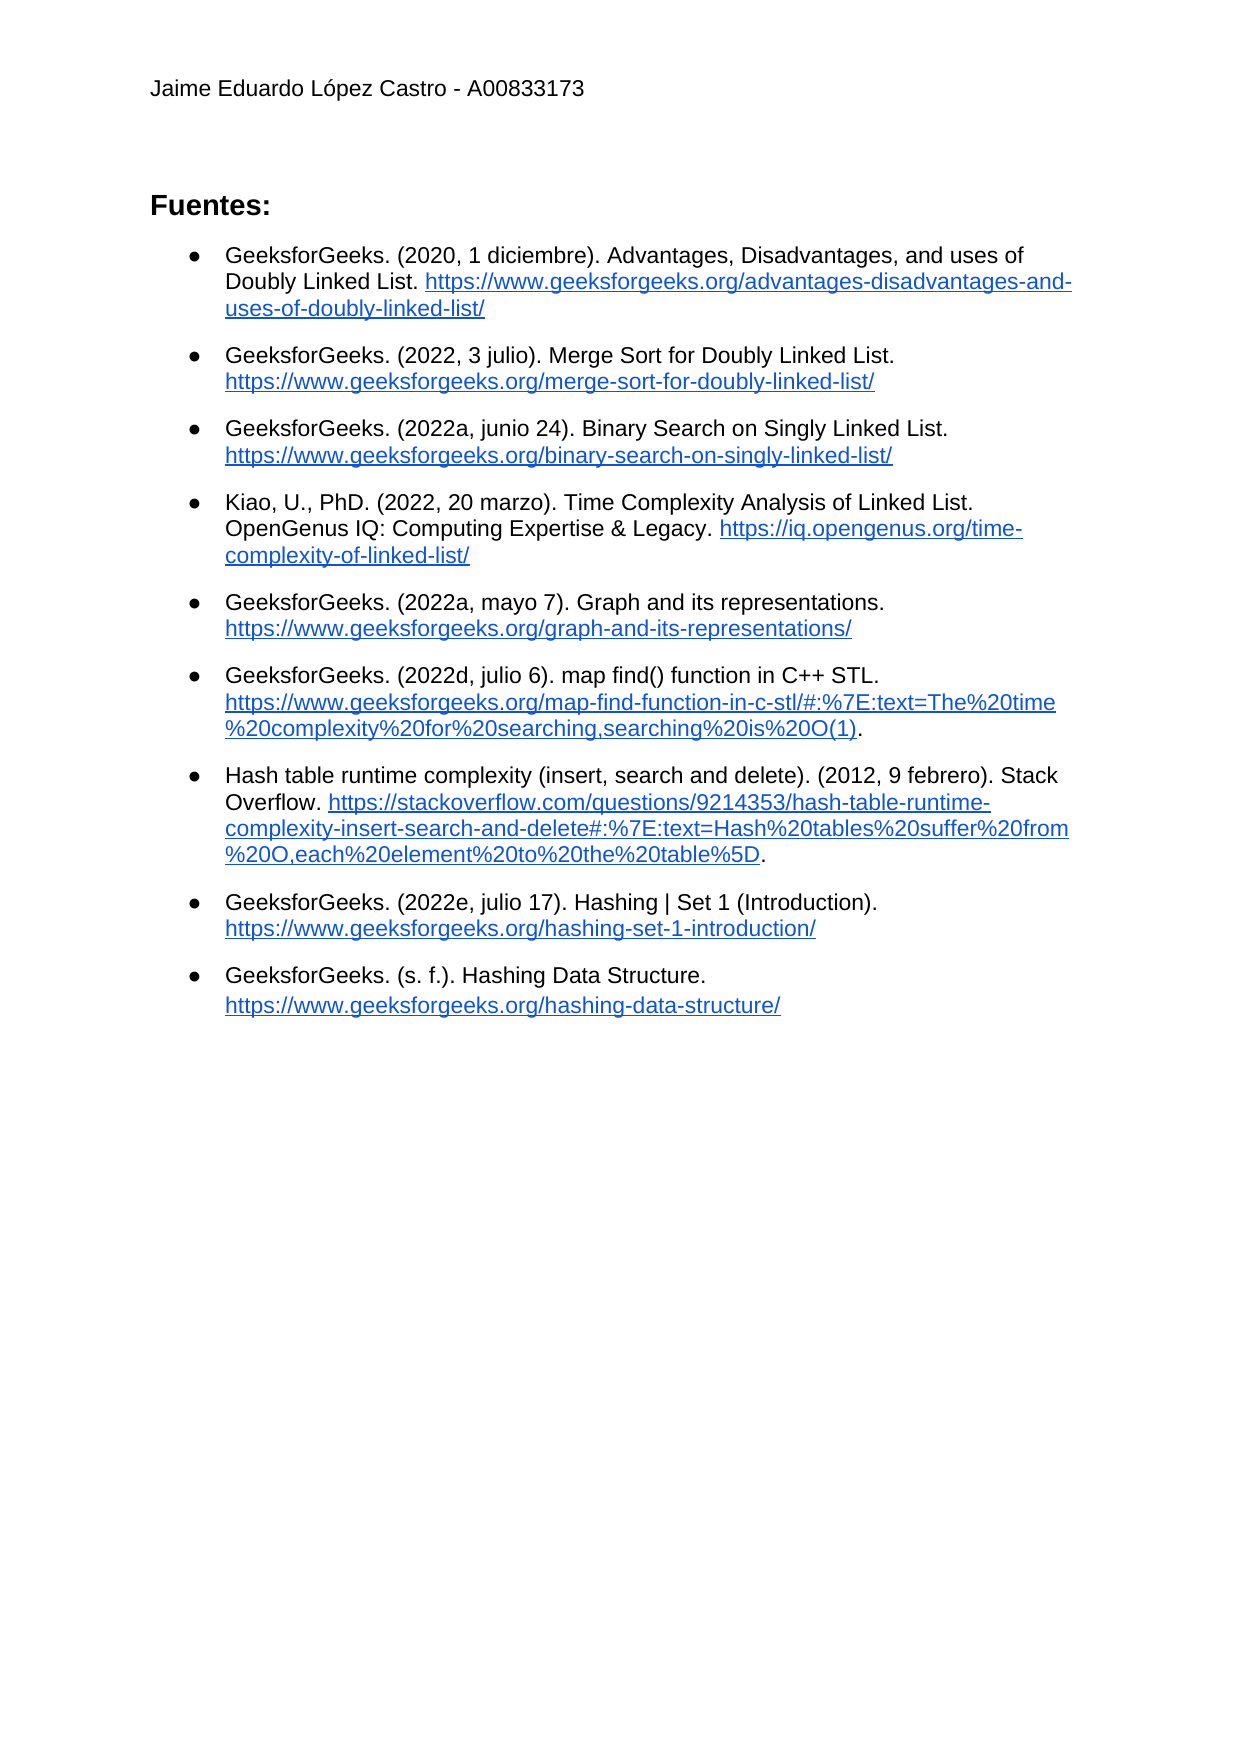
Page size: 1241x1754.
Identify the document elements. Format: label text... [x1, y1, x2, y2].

list GeeksforGeeks. (2022a, junio 24). Binary Search on Singly Linked List. https://www.geeksforgeeks.org/binary-search-on-singly-linked-list/ [187, 415, 1090, 468]
subtitle Fuentes: [150, 187, 1090, 221]
list GeeksforGeeks. (2022e, julio 17). Hashing | Set 1 (Introduction). https://www.geeksforgeeks.org/hashing-set-1-introduction/ [187, 888, 1090, 941]
list GeeksforGeeks. (2022a, mayo 7). Graph and its representations. https://www.geeksforgeeks.org/graph-and-its-representations/ [187, 589, 1090, 641]
list GeeksforGeeks. (2022, 3 julio). Merge Sort for Doubly Linked List. https://www.geeksforgeeks.org/merge-sort-for-doubly-linked-list/ [187, 342, 1090, 394]
list GeeksforGeeks. (s. f.). Hashing Data Structure. https://www.geeksforgeeks.org/hashing-data-structure/ [187, 962, 1090, 1018]
list Kiao, U., PhD. (2022, 20 marzo). Time Complexity Analysis of Linked List. OpenGenus IQ: Computing Expertise & Legacy. https://iq.opengenus.org/time-complexity-of-linked-list/ [187, 489, 1090, 568]
list GeeksforGeeks. (2020, 1 diciembre). Advantages, Disadvantages, and uses of Doubly Linked List. https://www.geeksforgeeks.org/advantages-disadvantages-and-uses-of-doubly-linked-list/ [187, 242, 1090, 321]
list GeeksforGeeks. (2022d, julio 6). map find() function in C++ STL. https://www.geeksforgeeks.org/map-find-function-in-c-stl/#:%7E:text=The%20time%20complexity%20for%20searching,searching%20is%20O(1). [187, 662, 1090, 741]
list Hash table runtime complexity (insert, search and delete). (2012, 9 febrero). Stack Overflow. https://stackoverflow.com/questions/9214353/hash-table-runtime-complexity-insert-search-and-delete#:%7E:text=Hash%20tables%20suffer%20from%20O,each%20element%20to%20the%20table%5D. [187, 762, 1090, 868]
